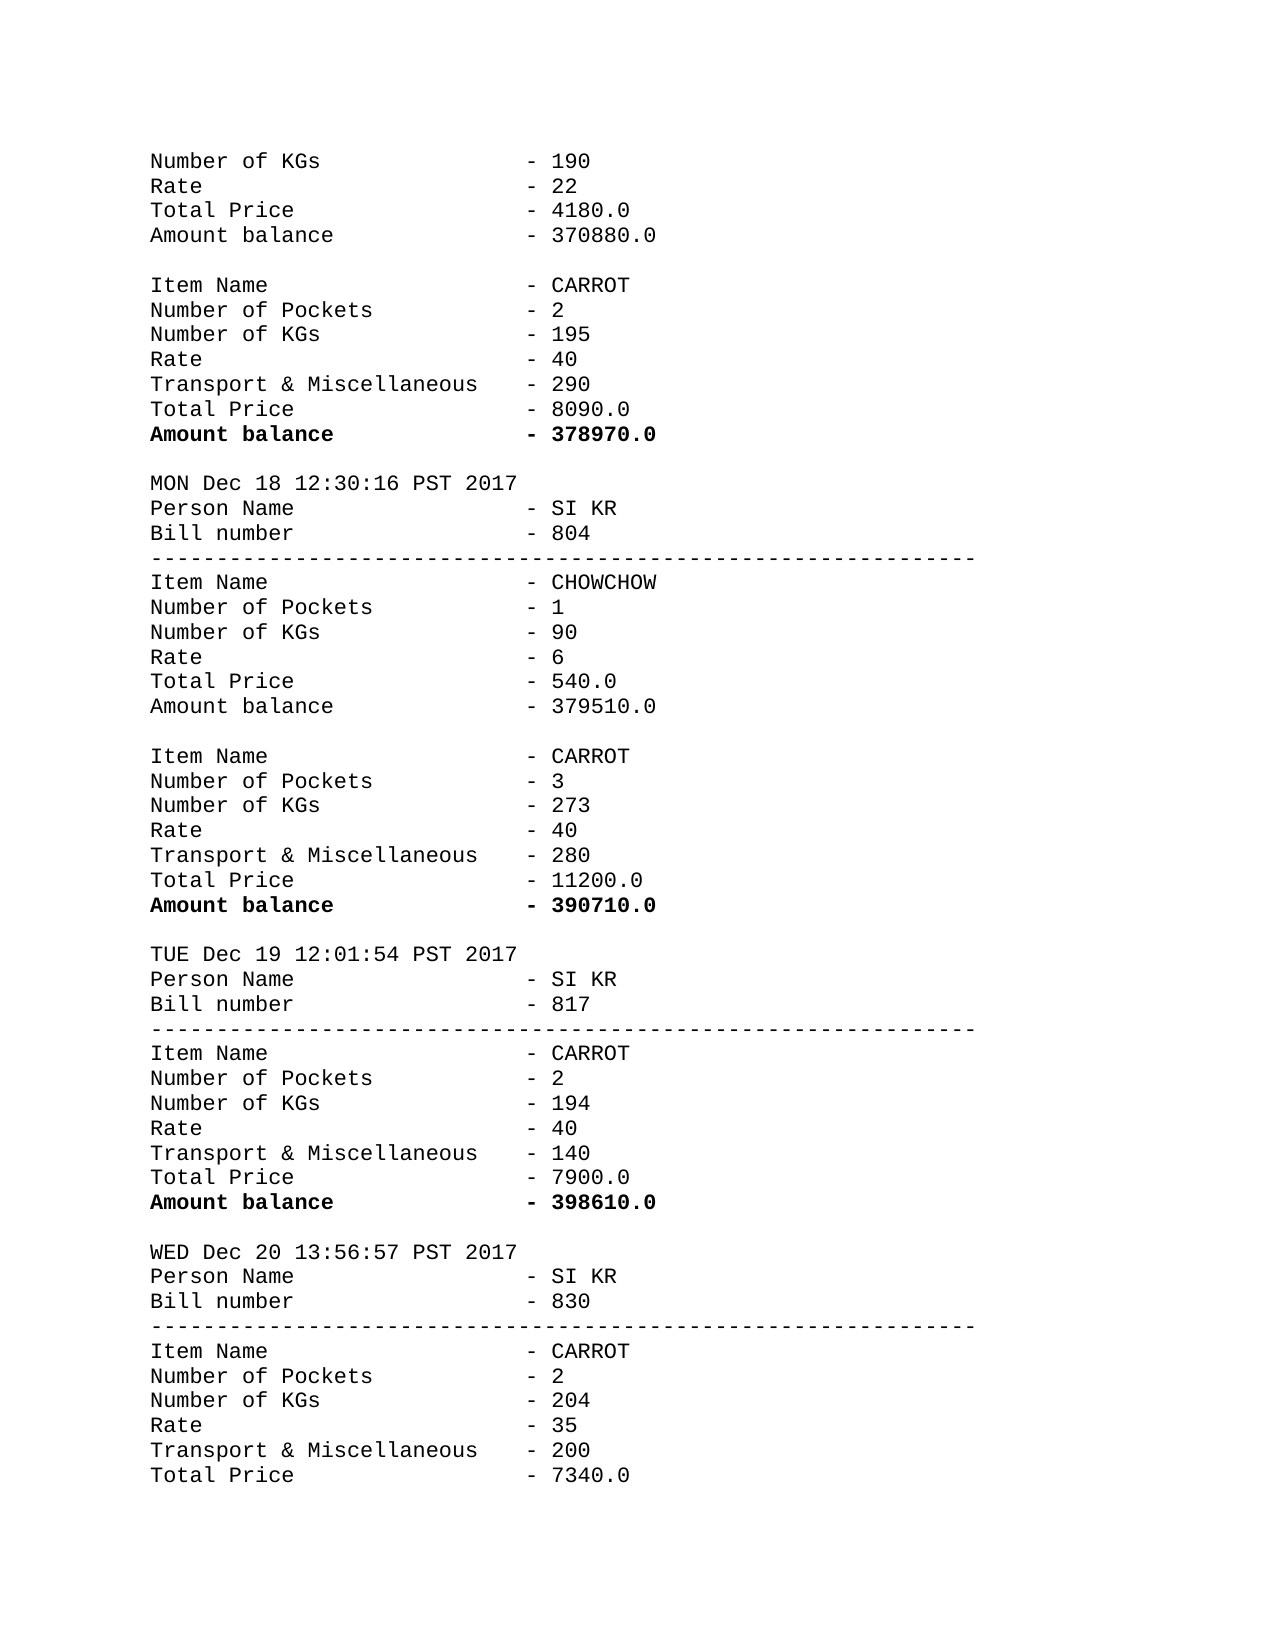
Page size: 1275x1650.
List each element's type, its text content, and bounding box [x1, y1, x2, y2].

text Item Name - CHOWCHOW [150, 571, 1125, 596]
text Transport & Miscellaneous - 290 [150, 373, 1125, 398]
text Amount balance - 370880.0 [150, 224, 1125, 249]
text Number of Pockets - 3 [150, 770, 1125, 794]
text Bill number - 830 [150, 1290, 1125, 1315]
text Transport & Miscellaneous - 140 [150, 1142, 1125, 1166]
text Item Name - CARROT [150, 745, 1125, 770]
text Number of KGs - 194 [150, 1092, 1125, 1117]
text Person Name - SI KR [150, 968, 1125, 993]
text Total Price - 7900.0 [150, 1166, 1125, 1191]
text Number of Pockets - 2 [150, 299, 1125, 323]
text Bill number - 804 [150, 522, 1125, 547]
text Number of Pockets - 1 [150, 596, 1125, 621]
text Number of KGs - 273 [150, 794, 1125, 819]
text Rate - 40 [150, 348, 1125, 373]
text TUE Dec 19 12:01:54 PST 2017 [150, 943, 1125, 968]
text Total Price - 4180.0 [150, 199, 1125, 224]
text Rate - 40 [150, 819, 1125, 844]
text Person Name - SI KR [150, 1266, 1125, 1290]
text Amount balance - 390710.0 [150, 894, 1125, 918]
text --------------------------------------------------------------- [150, 1315, 1125, 1340]
text Number of KGs - 90 [150, 621, 1125, 646]
text Item Name - CARROT [150, 274, 1125, 299]
text Rate - 35 [150, 1414, 1125, 1439]
text Item Name - CARROT [150, 1042, 1125, 1067]
text Transport & Miscellaneous - 200 [150, 1439, 1125, 1464]
text --------------------------------------------------------------- [150, 1018, 1125, 1042]
text Total Price - 8090.0 [150, 398, 1125, 423]
text Total Price - 11200.0 [150, 869, 1125, 894]
text Person Name - SI KR [150, 497, 1125, 522]
text Rate - 22 [150, 175, 1125, 199]
text Rate - 40 [150, 1117, 1125, 1142]
text Number of KGs - 204 [150, 1389, 1125, 1414]
text Number of Pockets - 2 [150, 1067, 1125, 1092]
text Item Name - CARROT [150, 1340, 1125, 1365]
text Total Price - 540.0 [150, 671, 1125, 695]
text --------------------------------------------------------------- [150, 547, 1125, 571]
text Transport & Miscellaneous - 280 [150, 844, 1125, 869]
text Total Price - 7340.0 [150, 1464, 1125, 1489]
text Amount balance - 378970.0 [150, 423, 1125, 447]
text Number of KGs - 195 [150, 323, 1125, 348]
text Number of KGs - 190 [150, 150, 1125, 175]
text Bill number - 817 [150, 993, 1125, 1018]
text Amount balance - 398610.0 [150, 1191, 1125, 1216]
text WED Dec 20 13:56:57 PST 2017 [150, 1241, 1125, 1266]
text Number of Pockets - 2 [150, 1365, 1125, 1389]
text Amount balance - 379510.0 [150, 695, 1125, 720]
text MON Dec 18 12:30:16 PST 2017 [150, 472, 1125, 497]
text Rate - 6 [150, 646, 1125, 671]
